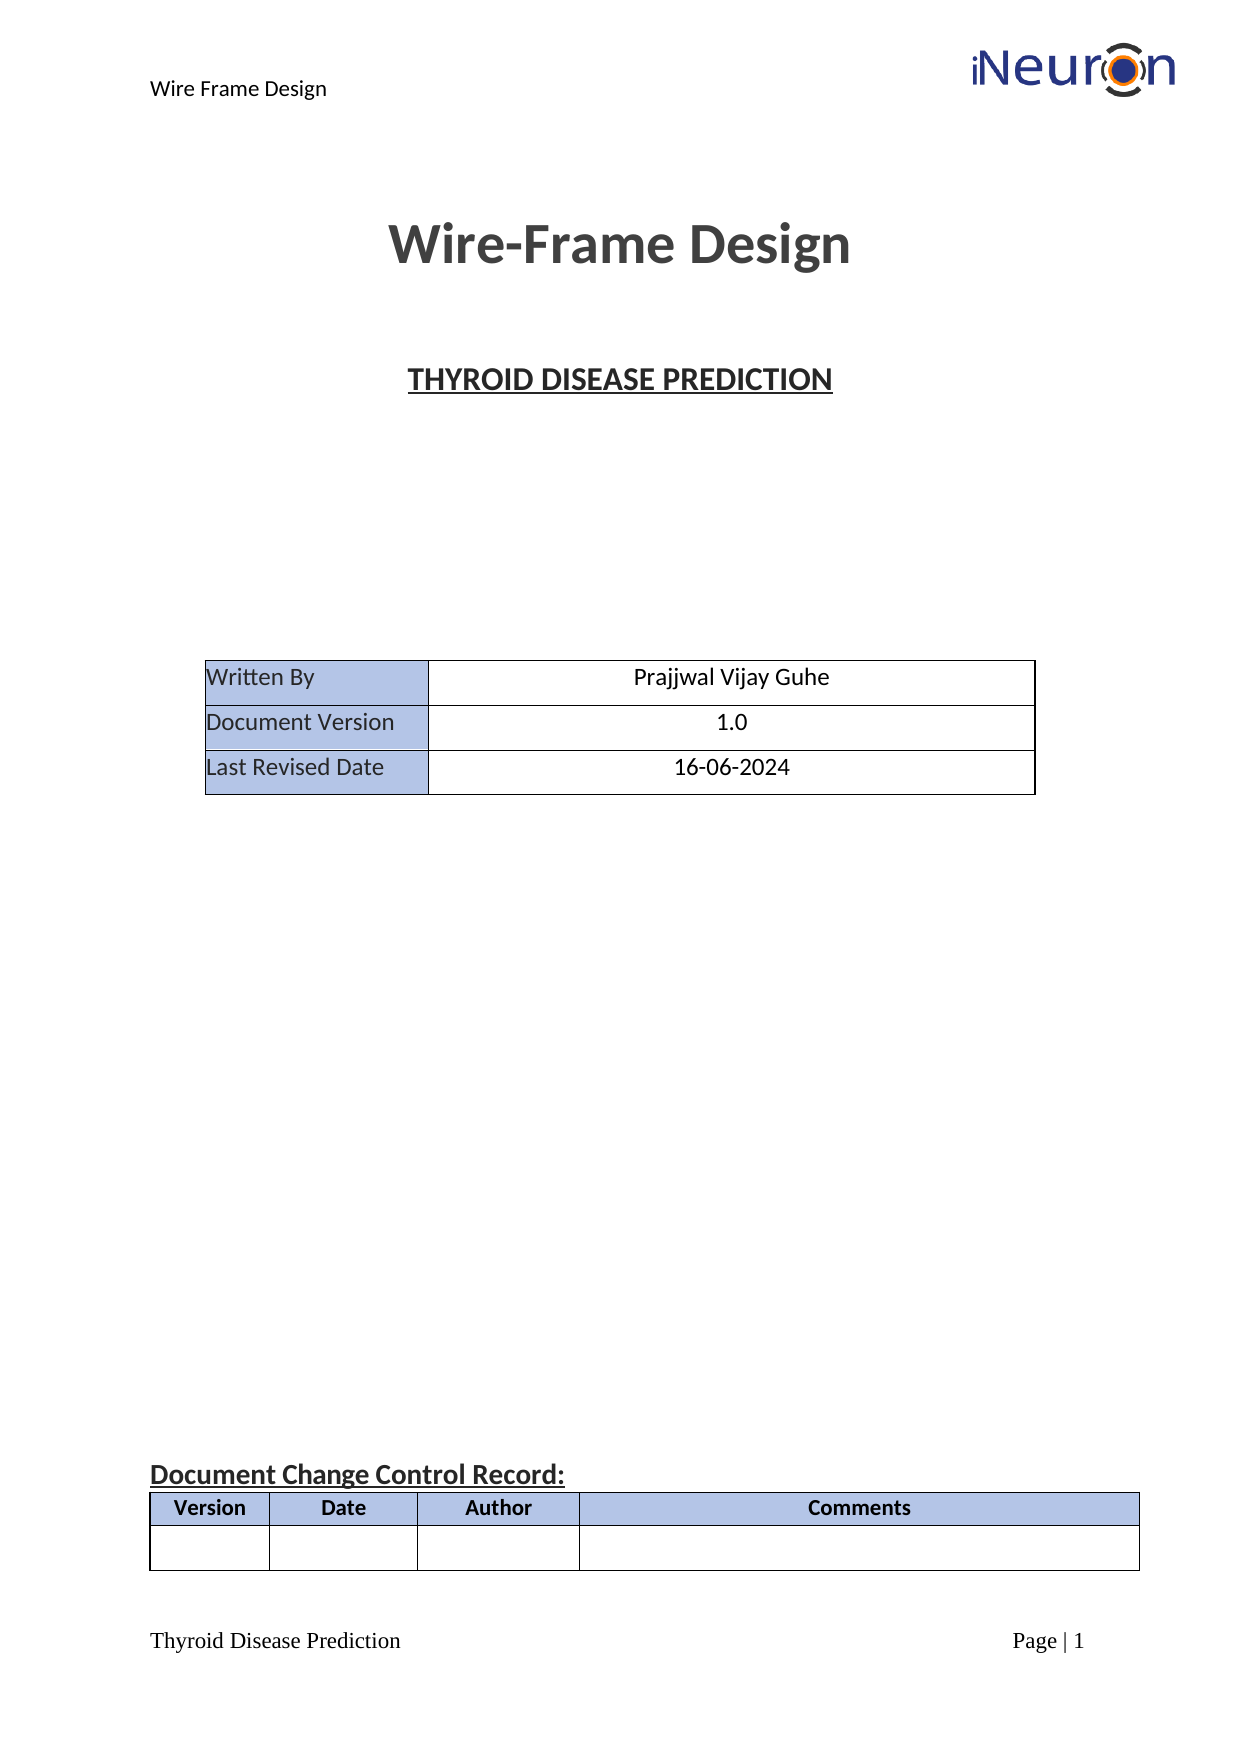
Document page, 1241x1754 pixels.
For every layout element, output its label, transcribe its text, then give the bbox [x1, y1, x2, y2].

table_header Date [270, 1493, 417, 1525]
table_cell [418, 1526, 579, 1570]
table_cell [580, 1526, 1139, 1570]
table_header Written By [206, 661, 428, 705]
table_cell Document Version [206, 706, 428, 749]
text Wire-Frame Design [150, 207, 1090, 278]
table_cell [270, 1526, 417, 1570]
table_header Prajjwal Vijay Guhe [429, 661, 1034, 705]
text Document Change Control Record: [150, 1456, 1090, 1492]
table_cell Last Revised Date [206, 751, 428, 794]
table_cell 1.0 [429, 706, 1034, 749]
text THYROID DISEASE PREDICTION [150, 357, 1090, 398]
picture [972, 42, 1175, 97]
table_header Author [418, 1493, 579, 1525]
table_cell [151, 1526, 269, 1570]
table_header Version [151, 1493, 269, 1525]
table_header Comments [580, 1493, 1139, 1525]
table_cell 16-06-2024 [429, 751, 1034, 794]
